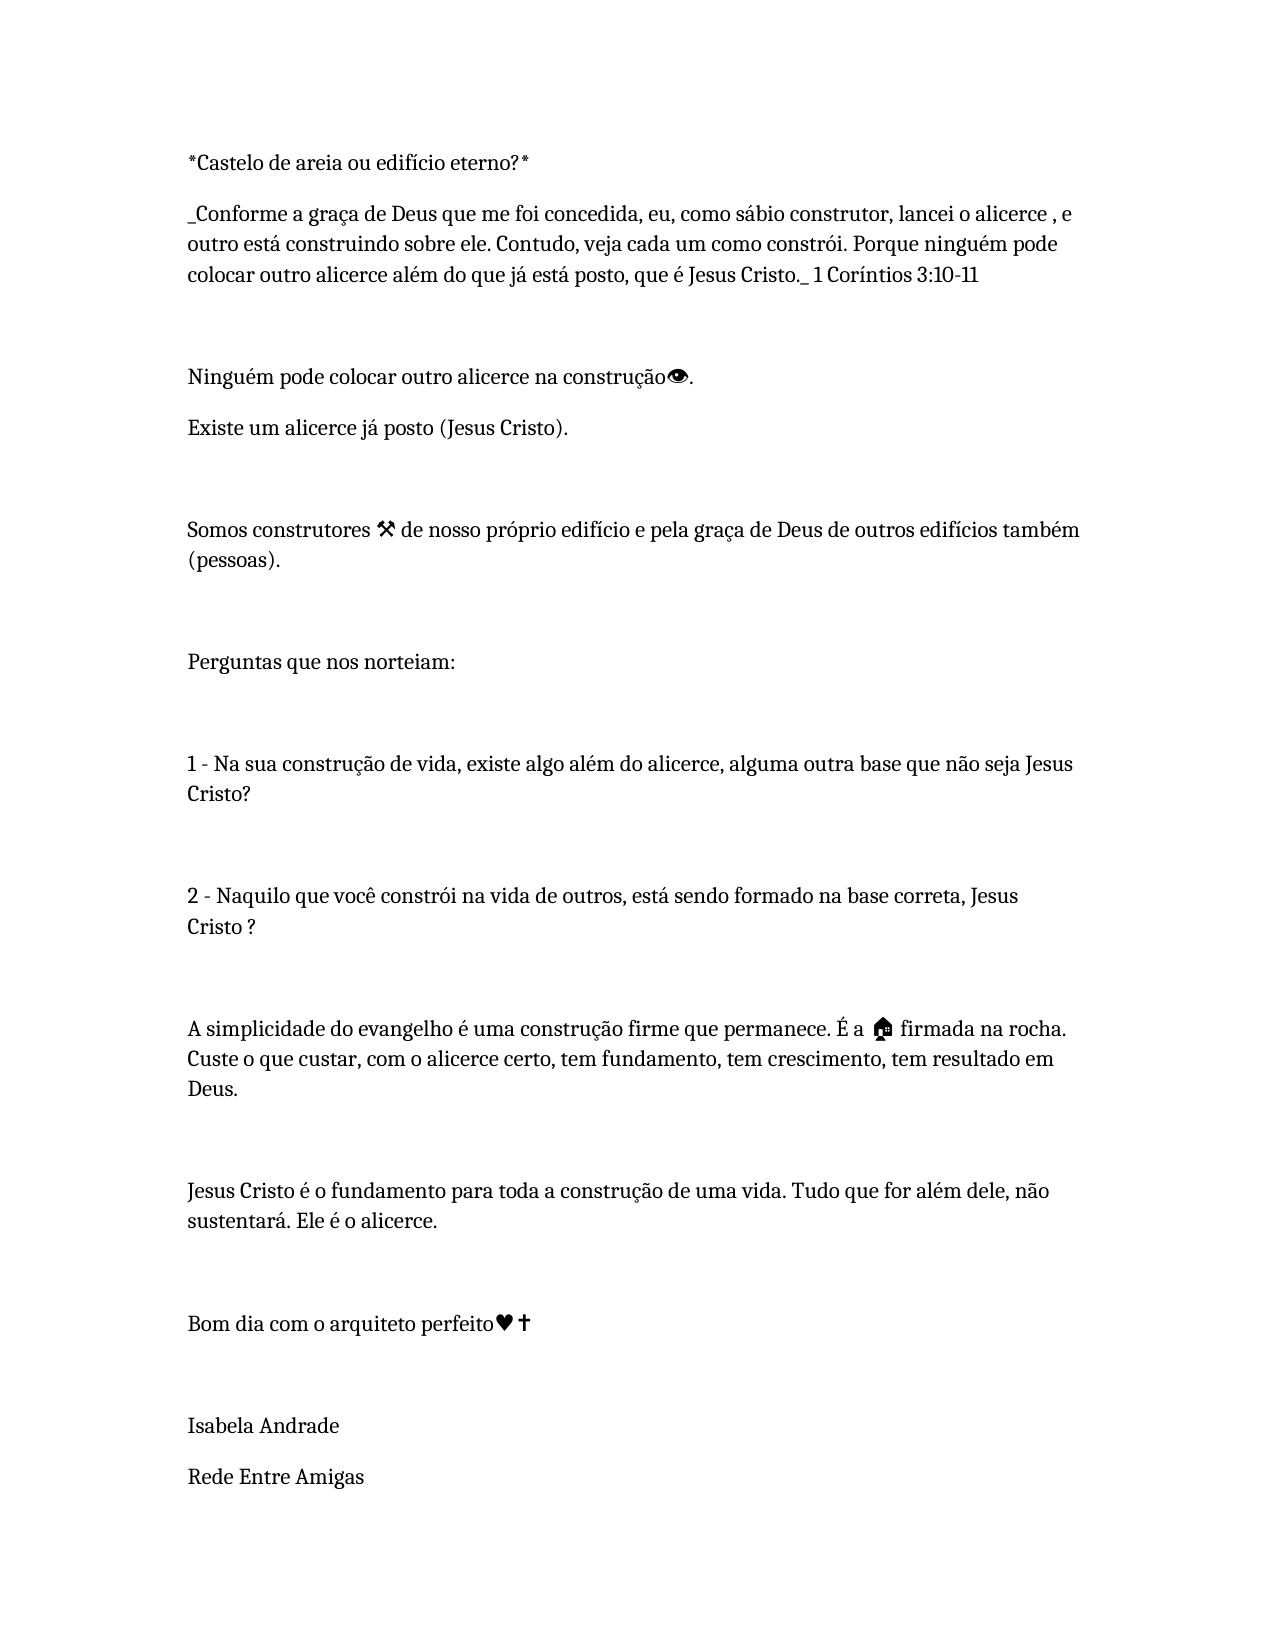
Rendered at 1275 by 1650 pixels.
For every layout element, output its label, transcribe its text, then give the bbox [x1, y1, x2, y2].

text Rede Entre Amigas [187, 1463, 1087, 1490]
text *Castelo de areia ou edifício eterno?* [187, 150, 1087, 176]
text Perguntas que nos norteiam: [187, 649, 1087, 675]
text Existe um alicerce já posto (Jesus Cristo). [187, 414, 1087, 441]
text Jesus Cristo é o fundamento para toda a construção de uma vida. Tudo que for além dele, não sustentará. Ele é o alicerce. [187, 1178, 1087, 1235]
text Ninguém pode colocar outro alicerce na construção👁. [187, 363, 1087, 390]
text Bom dia com o arquiteto perfeito♥️✝ [187, 1310, 1087, 1337]
text A simplicidade do evangelho é uma construção firme que permanece. É a 🏠 firmada na rocha. Custe o que custar, com o alicerce certo, tem fundamento, tem crescimento, tem resultado em Deus. [187, 1016, 1087, 1102]
text 2 - Naquilo que você constrói na vida de outros, está sendo formado na base correta, Jesus Cristo ? [187, 883, 1087, 940]
text Isabela Andrade [187, 1412, 1087, 1439]
text 1 - Na sua construção de vida, existe algo além do alicerce, alguma outra base que não seja Jesus Cristo? [187, 751, 1087, 808]
text Somos construtores ⚒ de nosso próprio edifício e pela graça de Deus de outros edifícios também (pessoas). [187, 517, 1087, 573]
text _Conforme a graça de Deus que me foi concedida, eu, como sábio construtor, lancei o alicerce , e outro está construindo sobre ele. Contudo, veja cada um como constrói. Porque ninguém pode colocar outro alicerce além do que já está posto, que é Jesus Cristo._ 1 Coríntios 3:10-11 [187, 201, 1087, 288]
